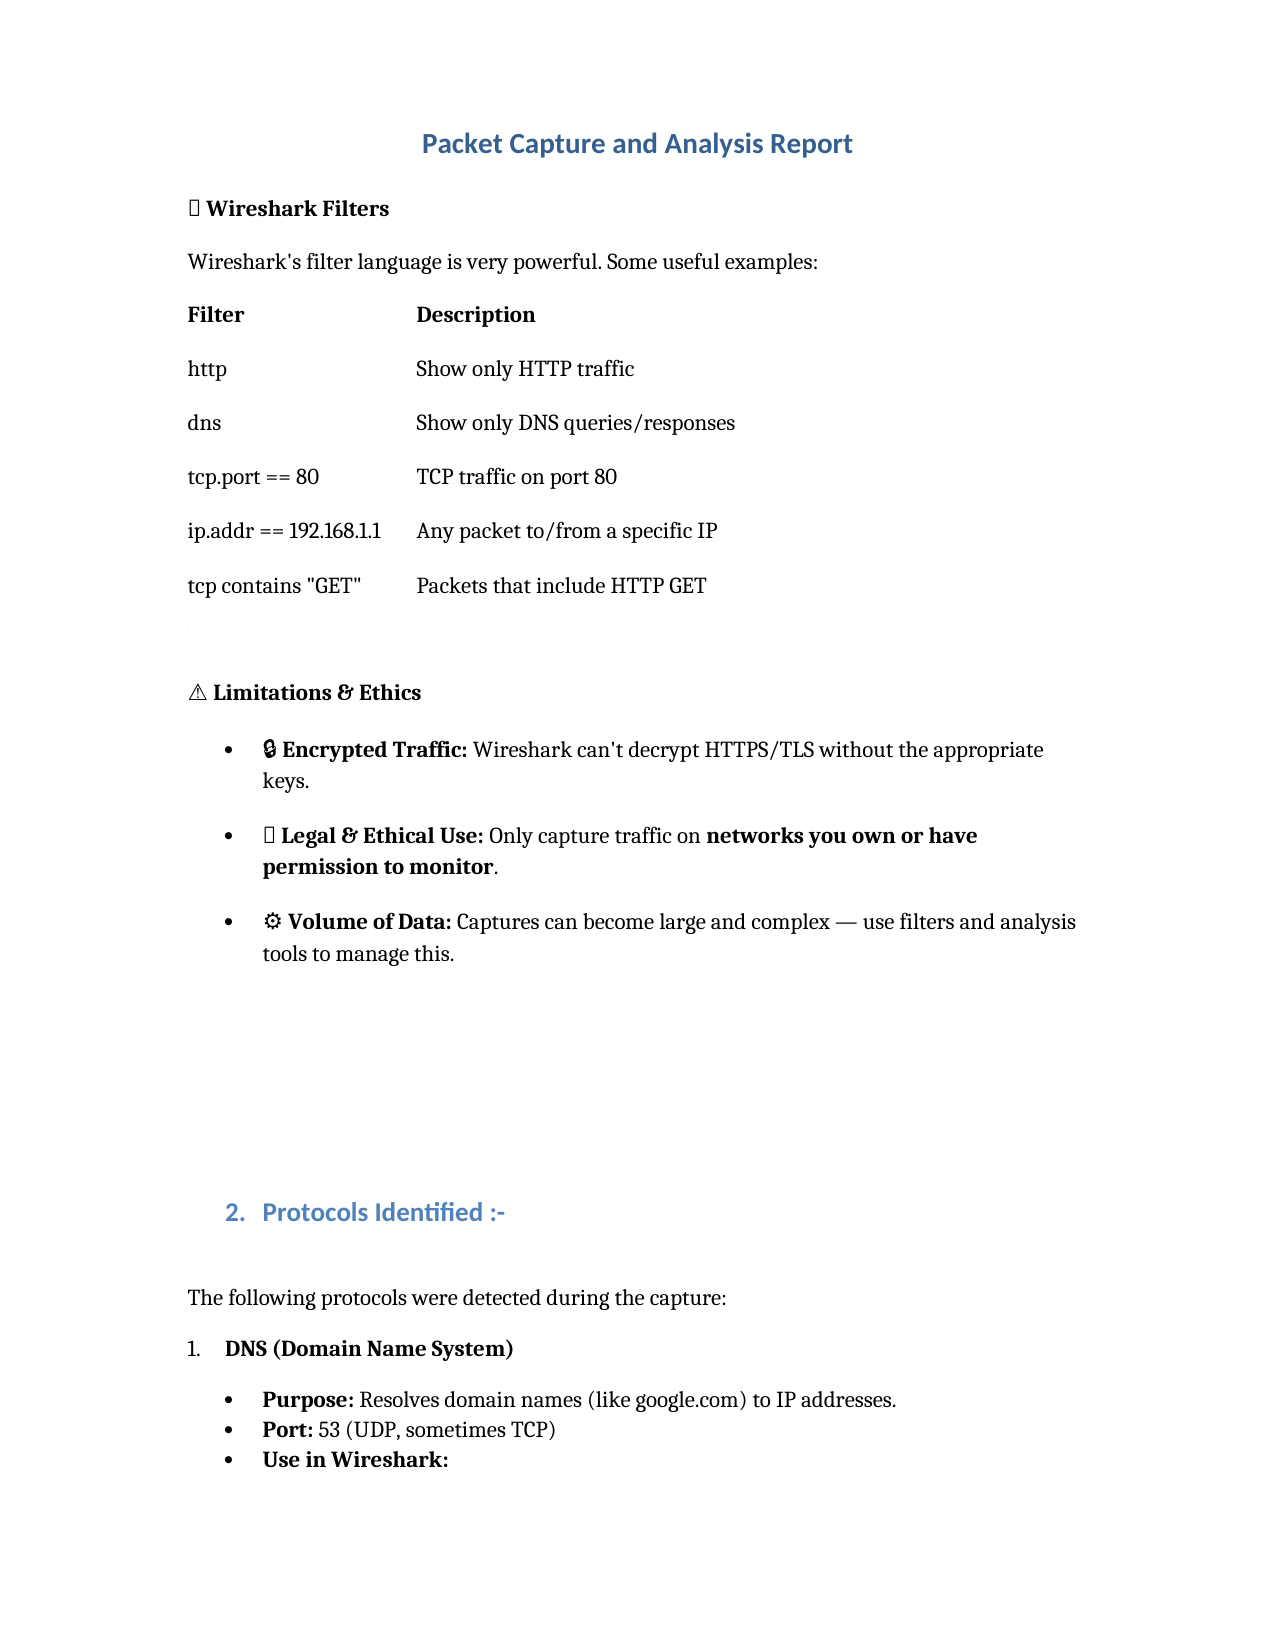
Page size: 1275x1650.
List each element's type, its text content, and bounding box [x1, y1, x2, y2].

table_cell ip.addr == 192.168.1.1 [186, 517, 415, 571]
text Wireshark's filter language is very powerful. Some useful examples: [187, 249, 1087, 275]
text ⚠️ Limitations & Ethics [187, 676, 1087, 707]
list 🔒 Encrypted Traffic: Wireshark can't decrypt HTTPS/TLS without the appropriate keys. [225, 733, 1087, 794]
table_cell tcp contains "GET" [186, 571, 415, 625]
table_cell http [186, 354, 415, 408]
list ⚙️ Volume of Data: Captures can become large and complex — use filters and analysis tools to manage this. [225, 905, 1087, 967]
list DNS (Domain Name System) [187, 1336, 1087, 1362]
table_cell Show only DNS queries/responses [415, 409, 760, 463]
text The following protocols were detected during the capture: [187, 1284, 1087, 1311]
table_cell dns [186, 409, 415, 463]
list 🚨 Legal & Ethical Use: Only capture traffic on networks you own or have permission to monitor. [225, 819, 1087, 881]
text 🧩 Wireshark Filters [187, 192, 1087, 223]
table_cell tcp.port == 80 [186, 463, 415, 517]
list Port: 53 (UDP, sometimes TCP) [225, 1417, 1087, 1443]
table_header Filter [186, 300, 415, 354]
table_cell TCP traffic on port 80 [415, 463, 760, 517]
list Use in Wireshark: [225, 1447, 1087, 1473]
table_cell Any packet to/from a specific IP [415, 517, 760, 571]
table_cell Show only HTTP traffic [415, 354, 760, 408]
list Purpose: Resolves domain names (like google.com) to IP addresses. [225, 1387, 1087, 1413]
table_header Description [415, 300, 760, 354]
subtitle Protocols Identified :- [225, 1196, 1087, 1228]
table_cell Packets that include HTTP GET [415, 571, 760, 625]
